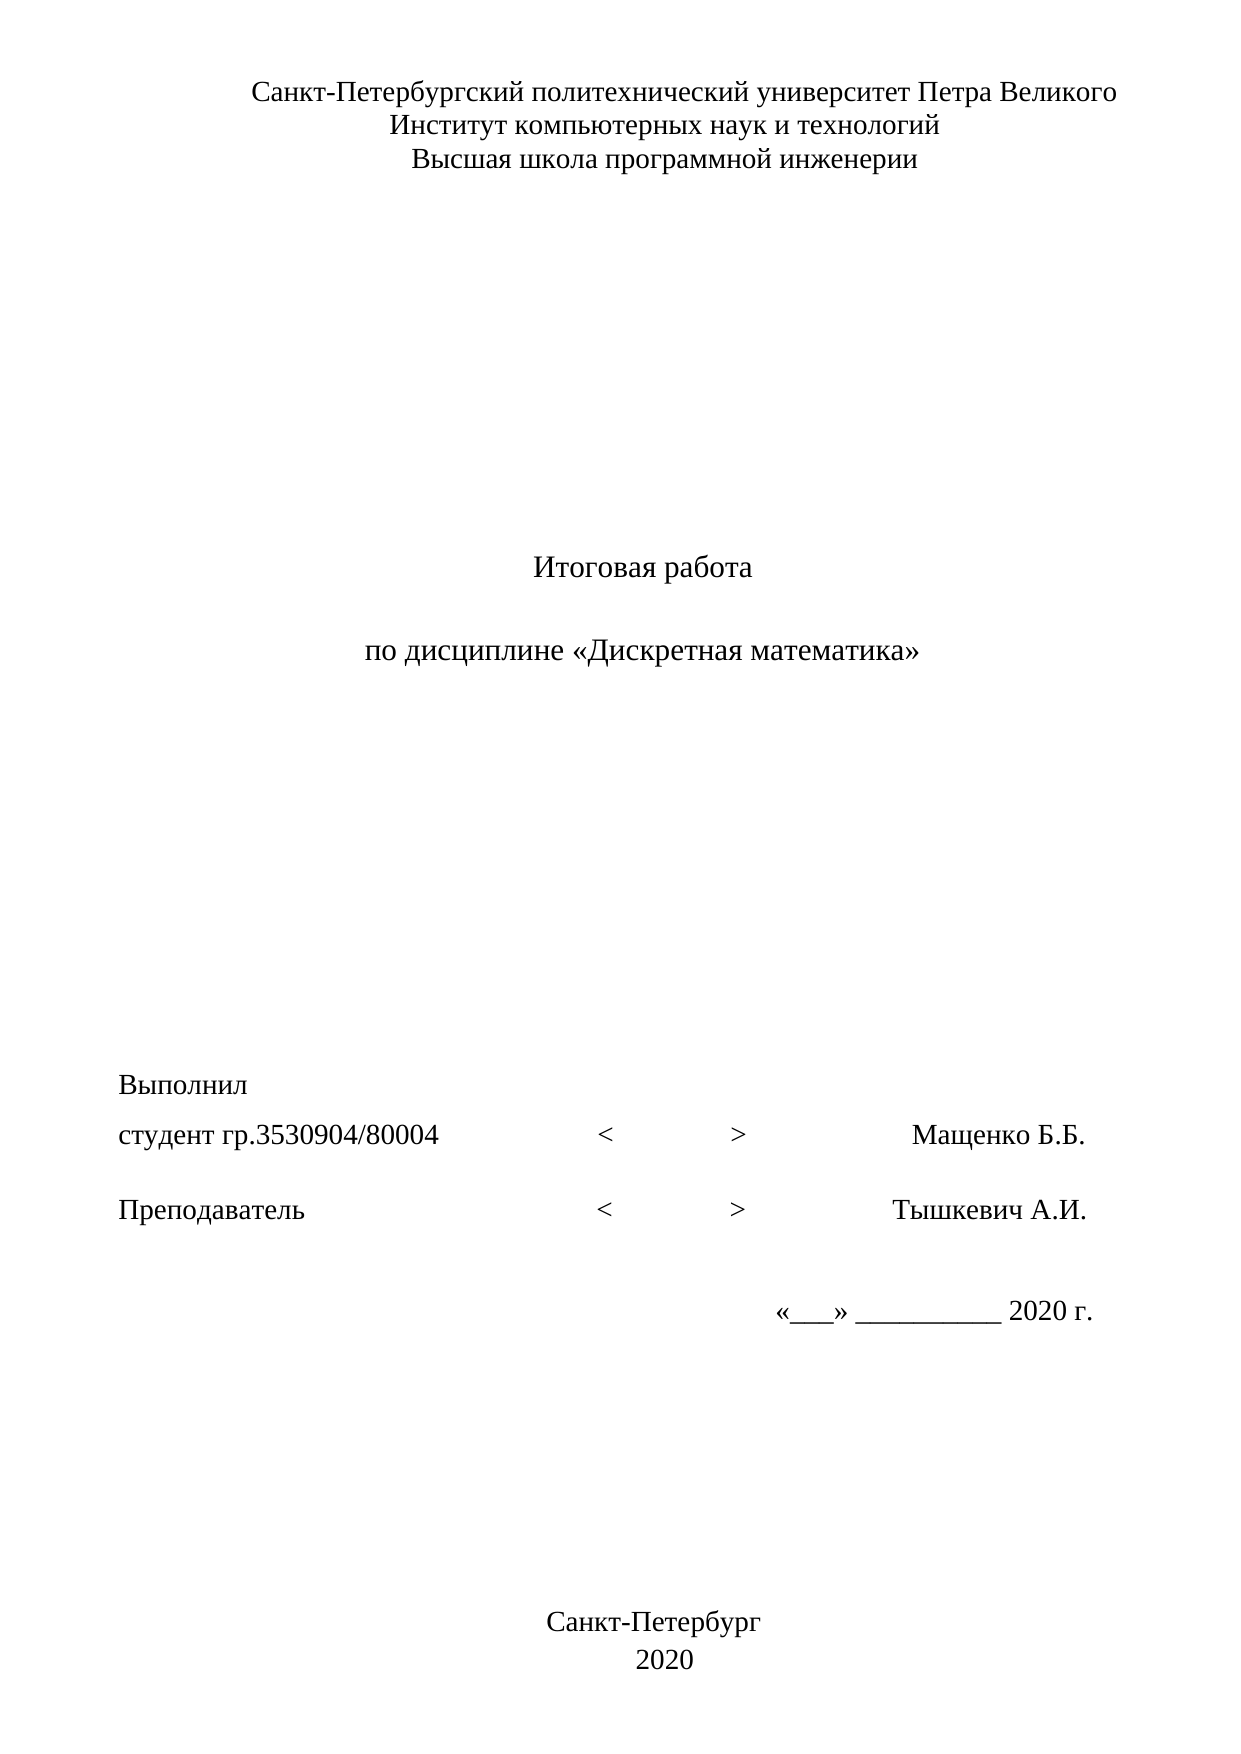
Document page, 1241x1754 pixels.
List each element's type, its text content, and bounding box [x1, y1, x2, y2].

text «___» __________ 2020 г. [118, 1293, 1093, 1327]
text студент гр.3530904/80004 < > Мащенко Б.Б. [0, 1117, 1093, 1151]
text по дисциплине «Дискретная математика» [118, 632, 1093, 667]
text Преподаватель < > Тышкевич А.И. [118, 1192, 1093, 1226]
text Итоговая работа [118, 548, 1093, 584]
text Выполнил [118, 1067, 1093, 1100]
